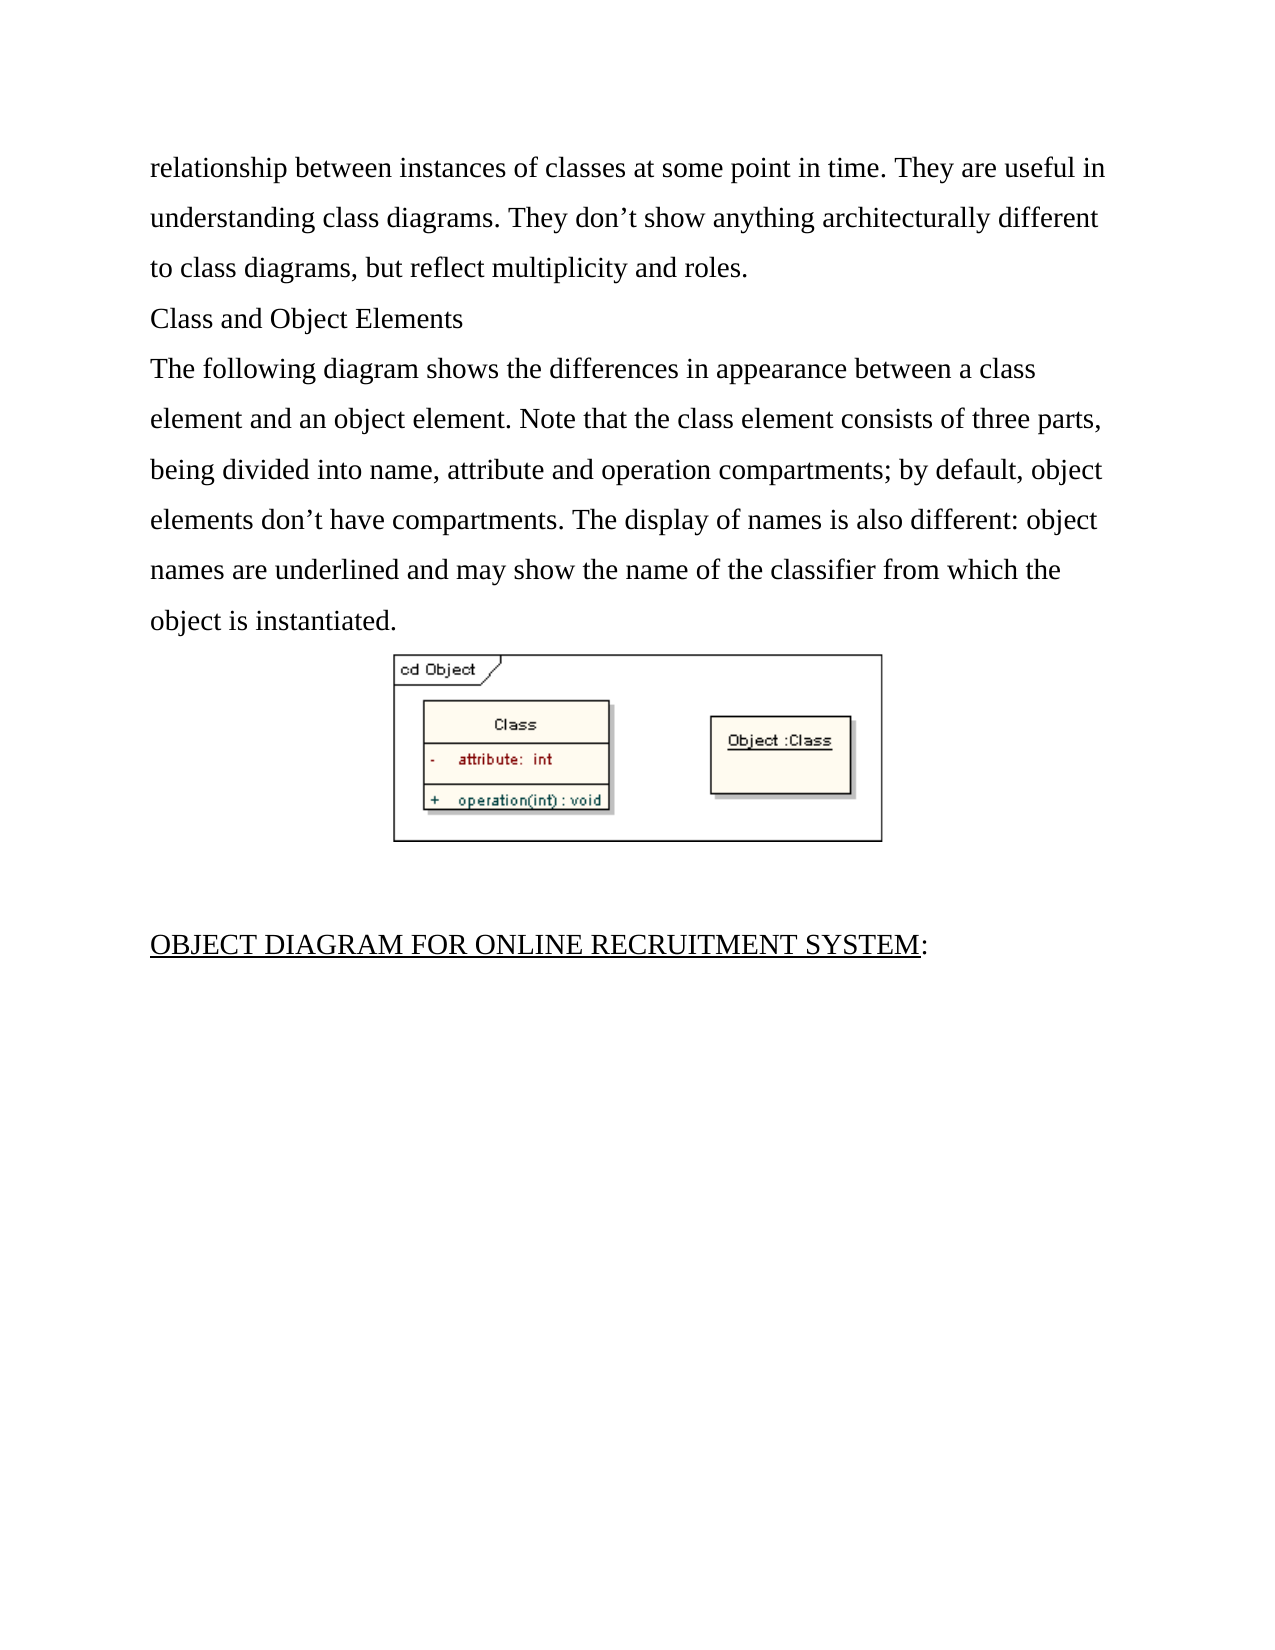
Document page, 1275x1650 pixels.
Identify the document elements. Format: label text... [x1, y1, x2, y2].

picture [392, 653, 883, 842]
text Class and Object Elements The following diagram shows the differences in appearance between a class element and an object element. Note that the class element consists of three parts, being divided into name, attribute and operation compartments; by default, object elements don’t have compartments. The display of names is also different: object names are underlined and may show the name of the classifier from which the object is instantiated. [150, 301, 1125, 636]
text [150, 150, 1125, 284]
text OBJECT DIAGRAM FOR ONLINE RECRUITMENT SYSTEM: [150, 927, 1125, 960]
